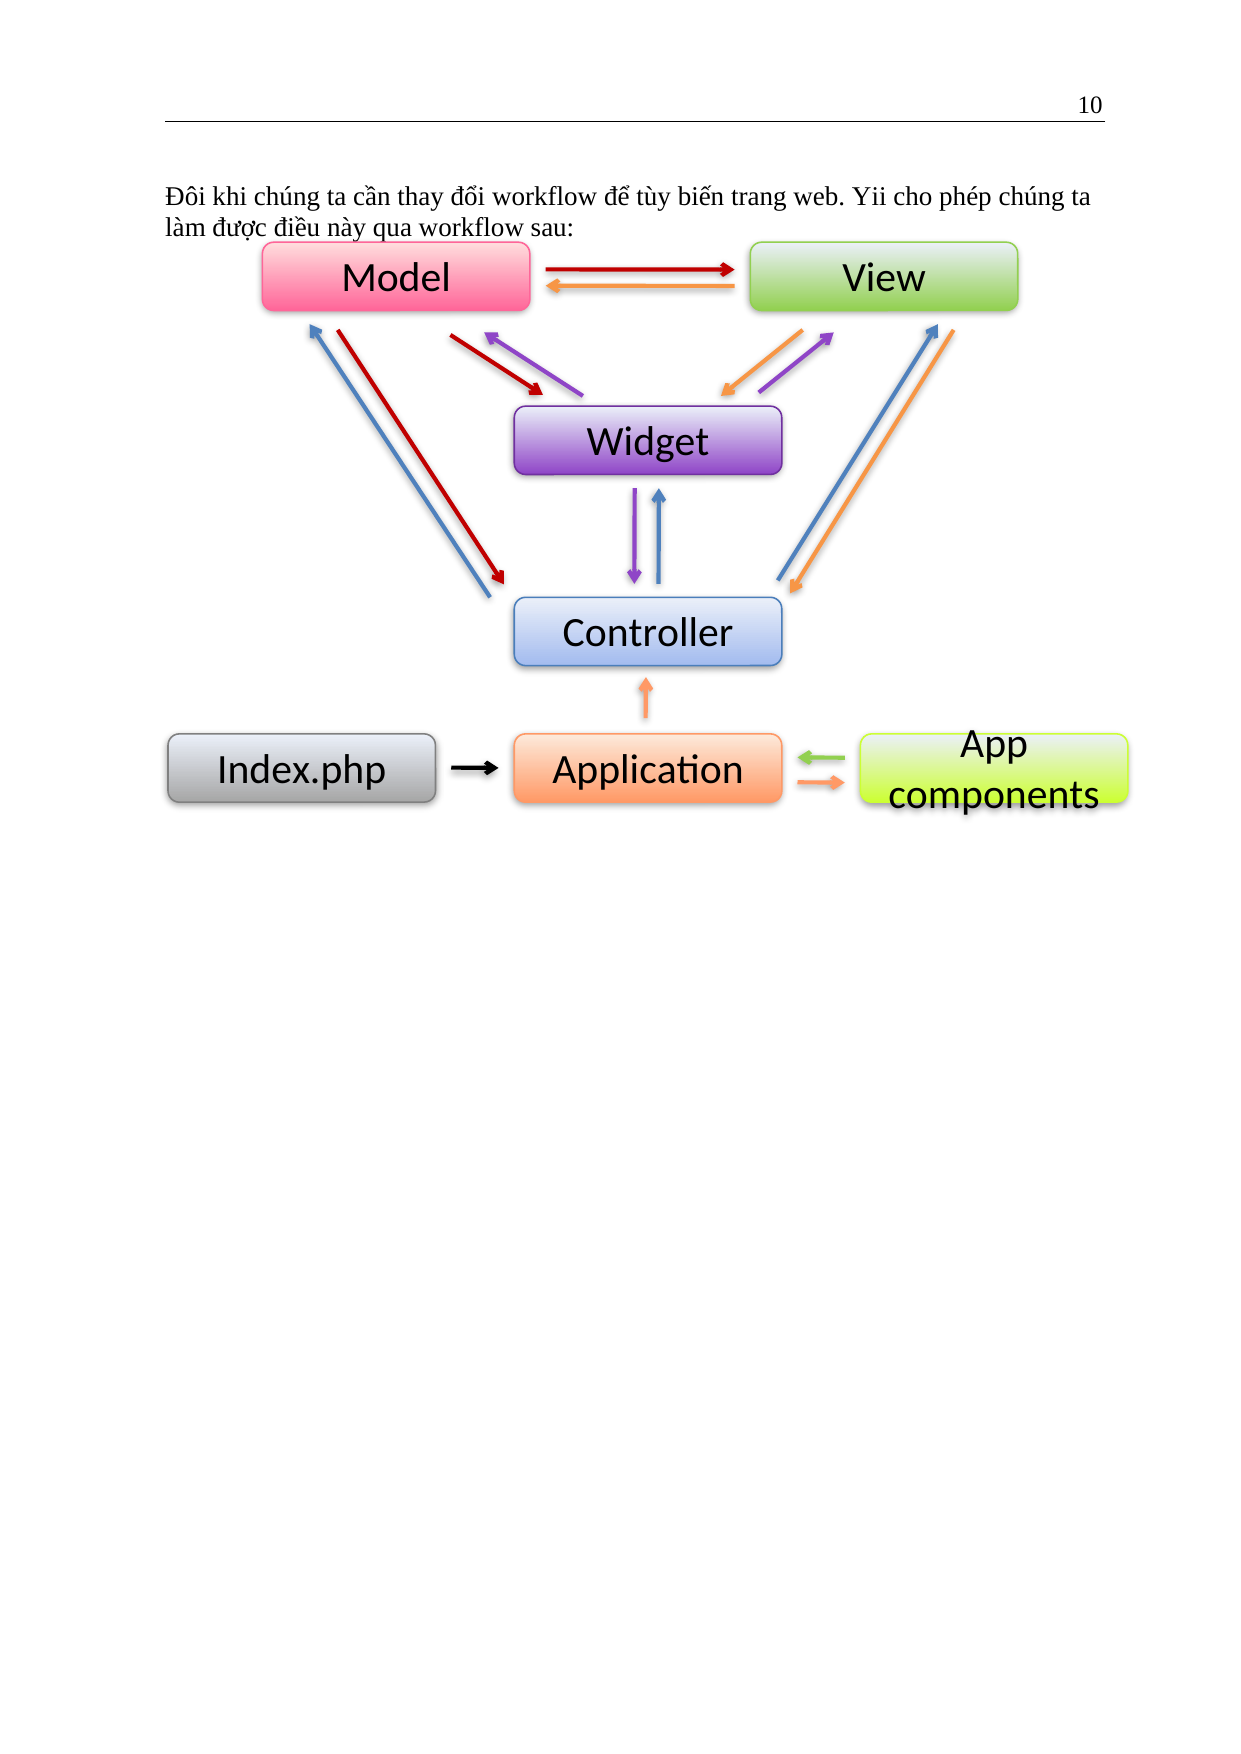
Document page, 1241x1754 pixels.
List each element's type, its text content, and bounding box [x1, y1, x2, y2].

text Đôi khi chúng ta cần thay đổi workflow để tùy biến trang web. Yii cho phép chúng ta làm được điều này qua workflow sau: [165, 180, 1105, 242]
